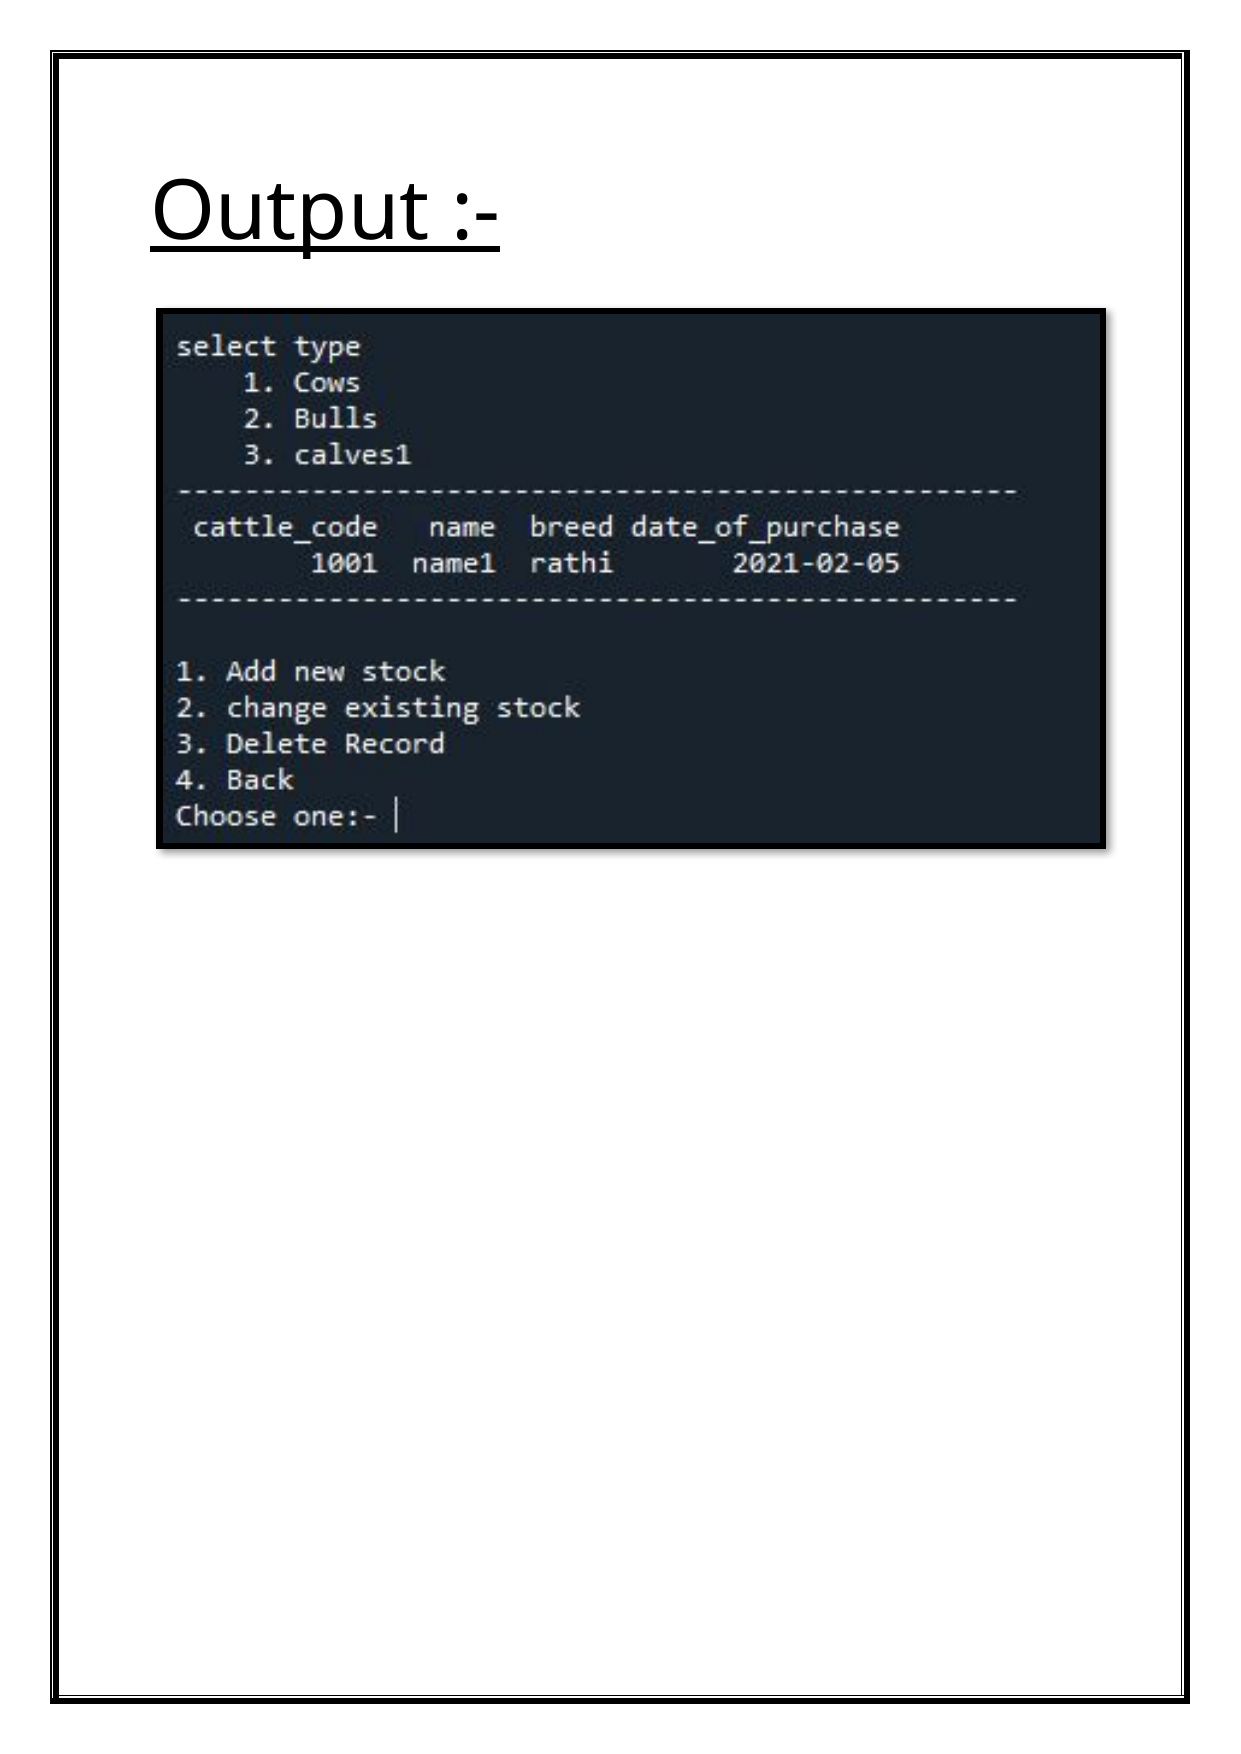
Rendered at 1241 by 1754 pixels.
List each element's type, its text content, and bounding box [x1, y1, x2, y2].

picture [163, 314, 1100, 843]
text Output :- [150, 150, 1090, 263]
